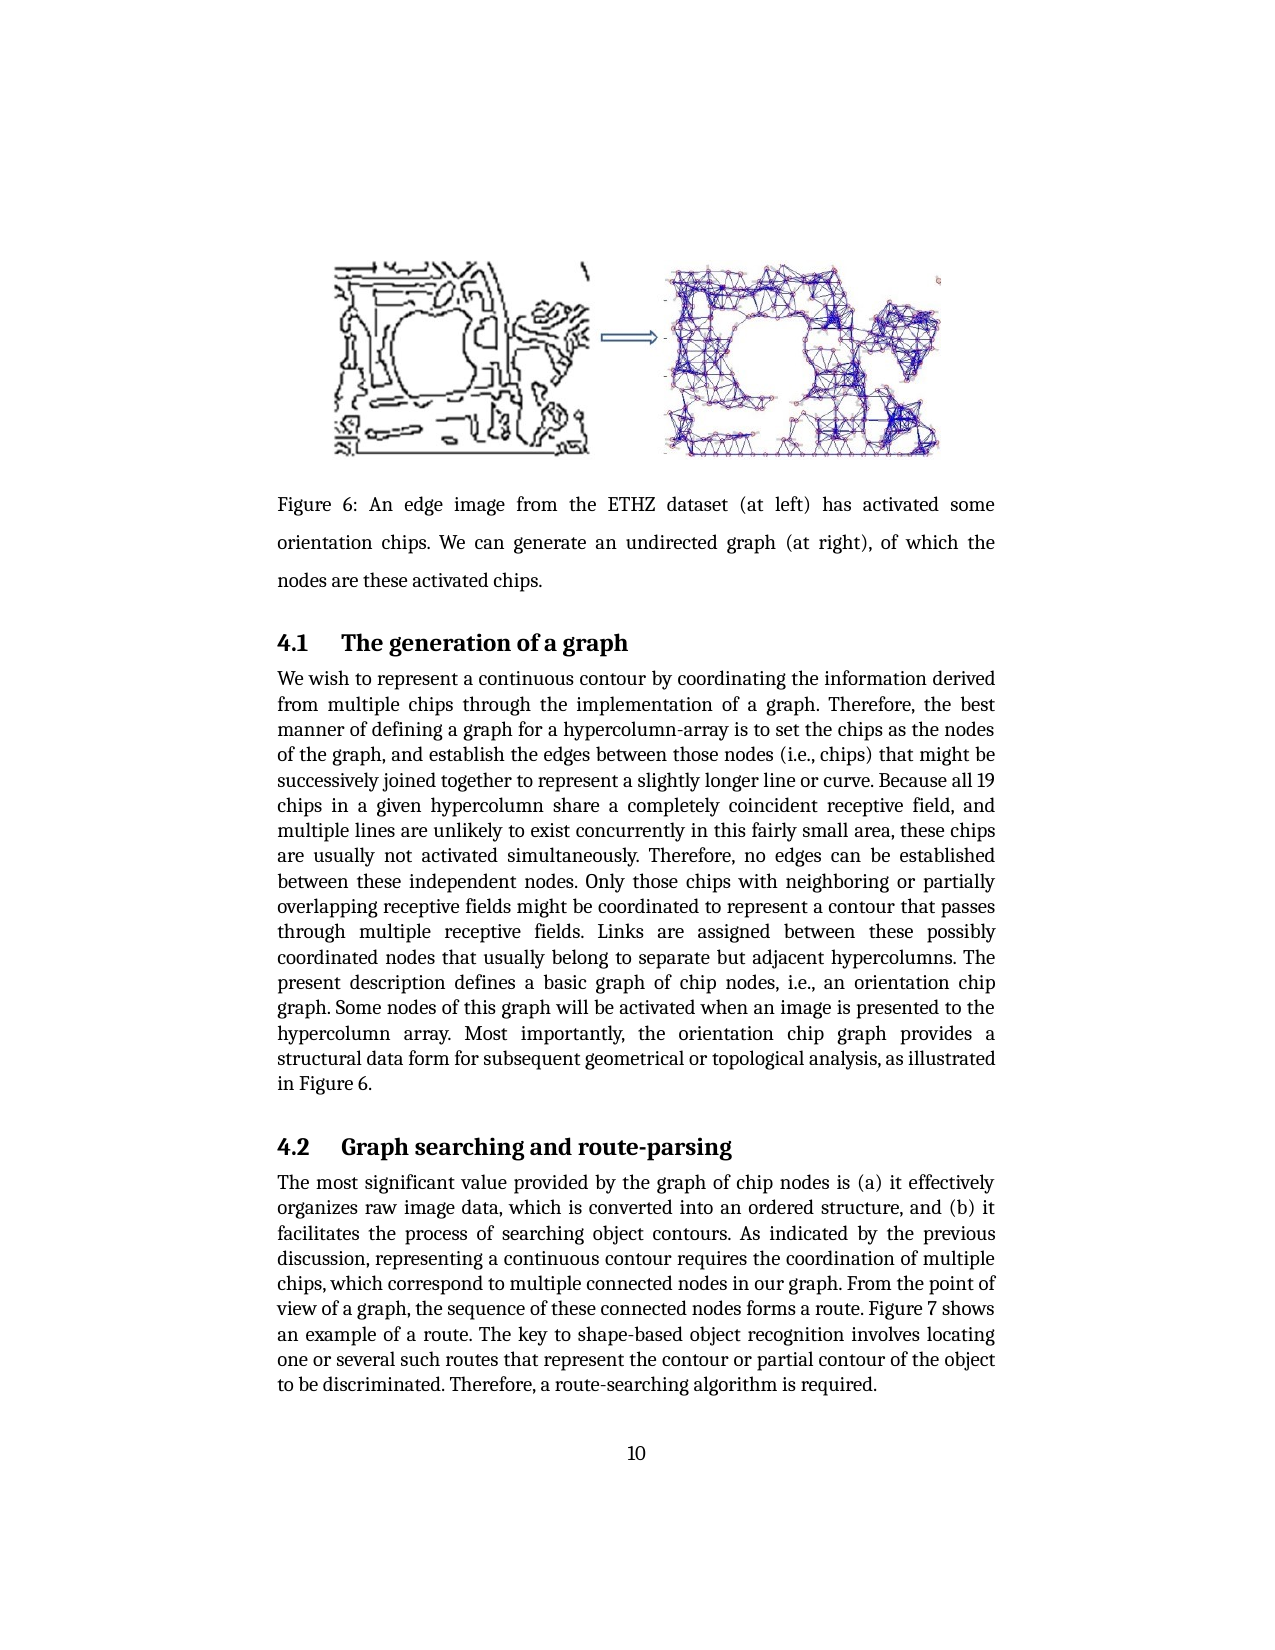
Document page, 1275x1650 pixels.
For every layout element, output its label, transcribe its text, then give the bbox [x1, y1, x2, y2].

subtitle The generation of a graph [277, 629, 1025, 658]
picture [332, 260, 942, 460]
subtitle Graph searching and route-parsing [277, 1132, 1025, 1161]
text We wish to represent a continuous contour by coordinating the information derived from multiple chips through the implementation of a graph. Therefore, the best manner of defining a graph for a hypercolumn-array is to set the chips as the nodes of the graph, and establish the edges between those nodes (i.e., chips) that might be successively joined together to represent a slightly longer line or curve. Because all 19 chips in a given hypercolumn share a completely coincident receptive field, and multiple lines are unlikely to exist concurrently in this fairly small area, these chips are usually not activated simultaneously. Therefore, no edges can be established between these independent nodes. Only those chips with neighboring or partially overlapping receptive fields might be coordinated to represent a contour that passes through multiple receptive fields. Links are assigned between these possibly coordinated nodes that usually belong to separate but adjacent hypercolumns. The present description defines a basic graph of chip nodes, i.e., an orientation chip graph. Some nodes of this graph will be activated when an image is presented to the hypercolumn array. Most importantly, the orientation chip graph provides a structural data form for subsequent geometrical or topological analysis, as illustrated in Figure 6. [277, 667, 996, 1096]
text The most significant value provided by the graph of chip nodes is (a) it effectively organizes raw image data, which is converted into an ordered structure, and (b) it facilitates the process of searching object contours. As indicated by the previous discussion, representing a continuous contour requires the coordination of multiple chips, which correspond to multiple connected nodes in our graph. From the point of view of a graph, the sequence of these connected nodes forms a route. Figure 7 shows an example of a route. The key to shape-based object recognition involves locating one or several such routes that represent the contour or partial contour of the object to be discriminated. Therefore, a route-searching algorithm is required. [277, 1171, 996, 1397]
text Figure 6: An edge image from the ETHZ dataset (at left) has activated some orientation chips. We can generate an undirected graph (at right), of which the nodes are these activated chips. [277, 493, 996, 593]
